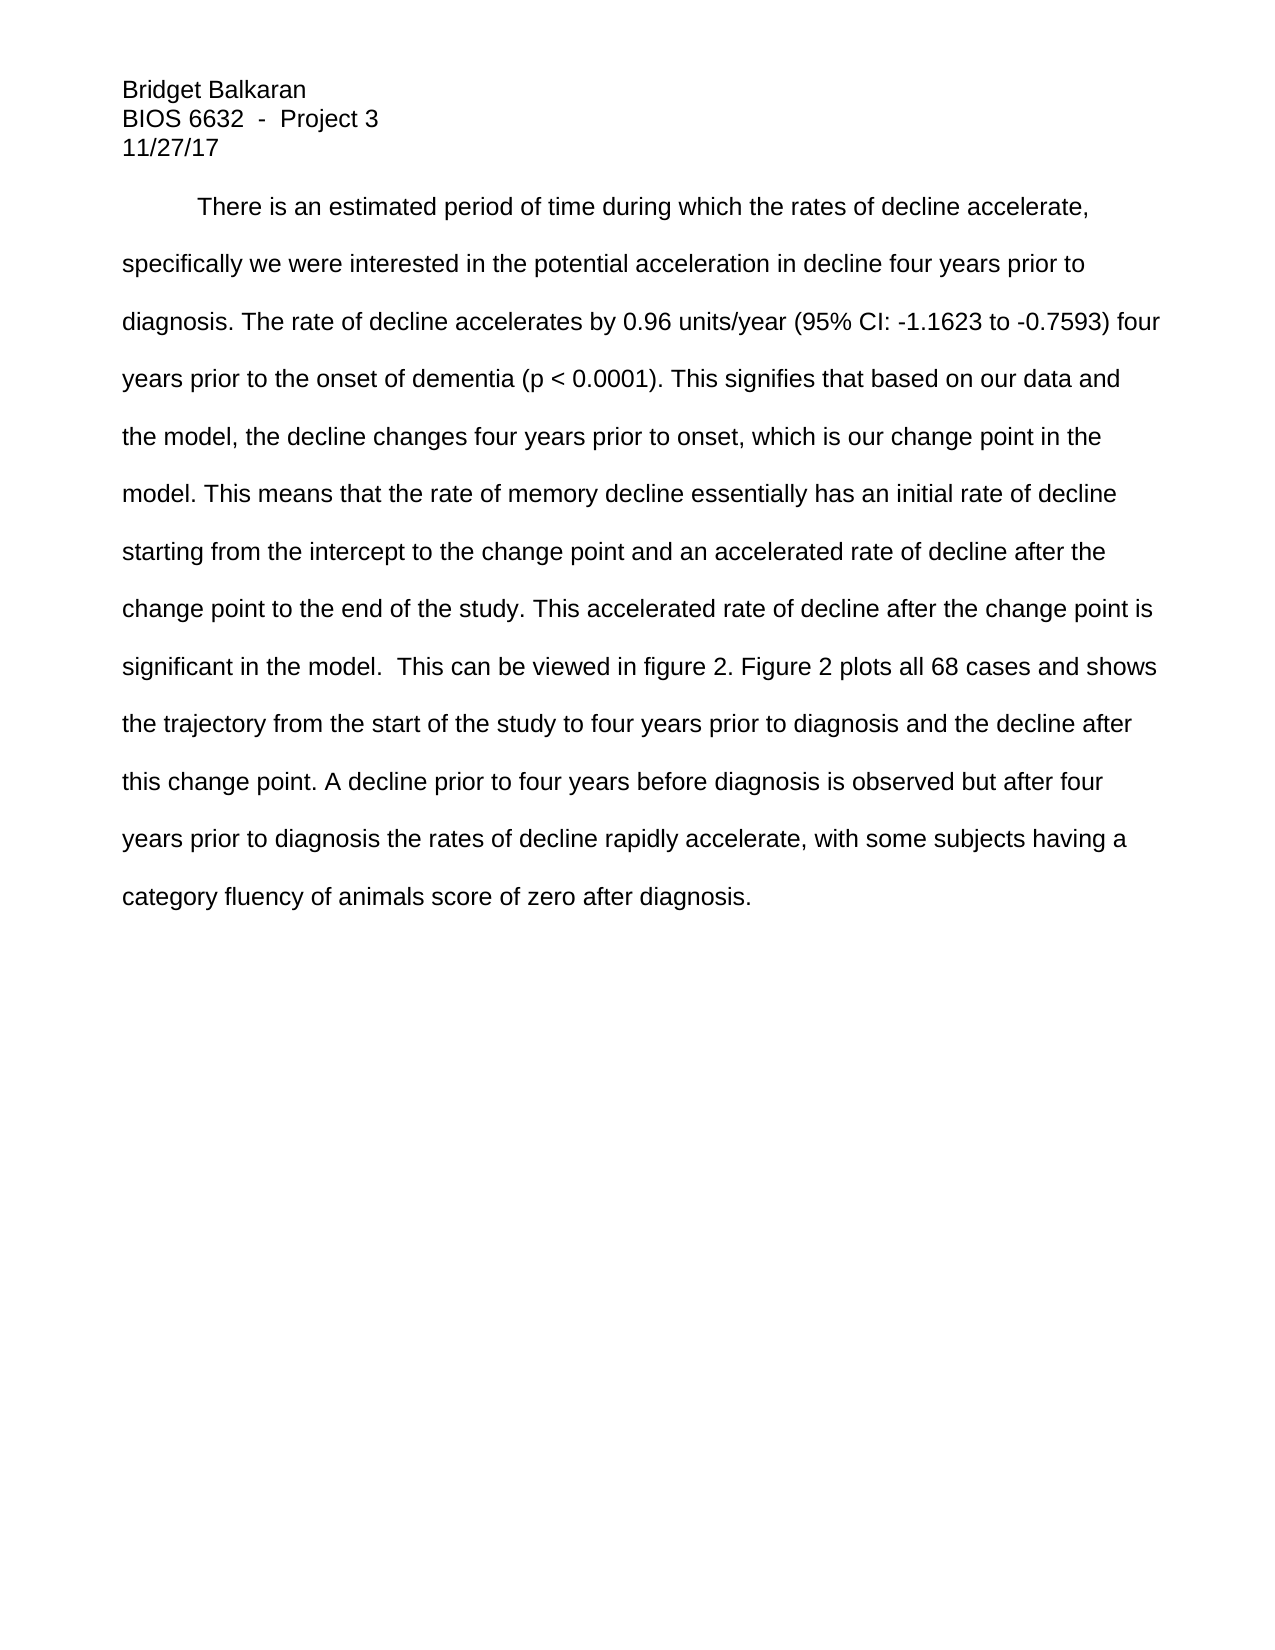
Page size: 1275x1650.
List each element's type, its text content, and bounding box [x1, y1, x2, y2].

text There is an estimated period of time during which the rates of decline accelerate, specifically we were interested in the potential acceleration in decline four years prior to diagnosis. The rate of decline accelerates by 0.96 units/year (95% CI: -1.1623 to -0.7593) four years prior to the onset of dementia (p < 0.0001). This signifies that based on our data and the model, the decline changes four years prior to onset, which is our change point in the model. This means that the rate of memory decline essentially has an initial rate of decline starting from the intercept to the change point and an accelerated rate of decline after the change point to the end of the study. This accelerated rate of decline after the change point is significant in the model. This can be viewed in figure 2. Figure 2 plots all 68 cases and shows the trajectory from the start of the study to four years prior to diagnosis and the decline after this change point. A decline prior to four years before diagnosis is observed but after four years prior to diagnosis the rates of decline rapidly accelerate, with some subjects having a category fluency of animals score of zero after diagnosis. [122, 192, 1162, 1486]
